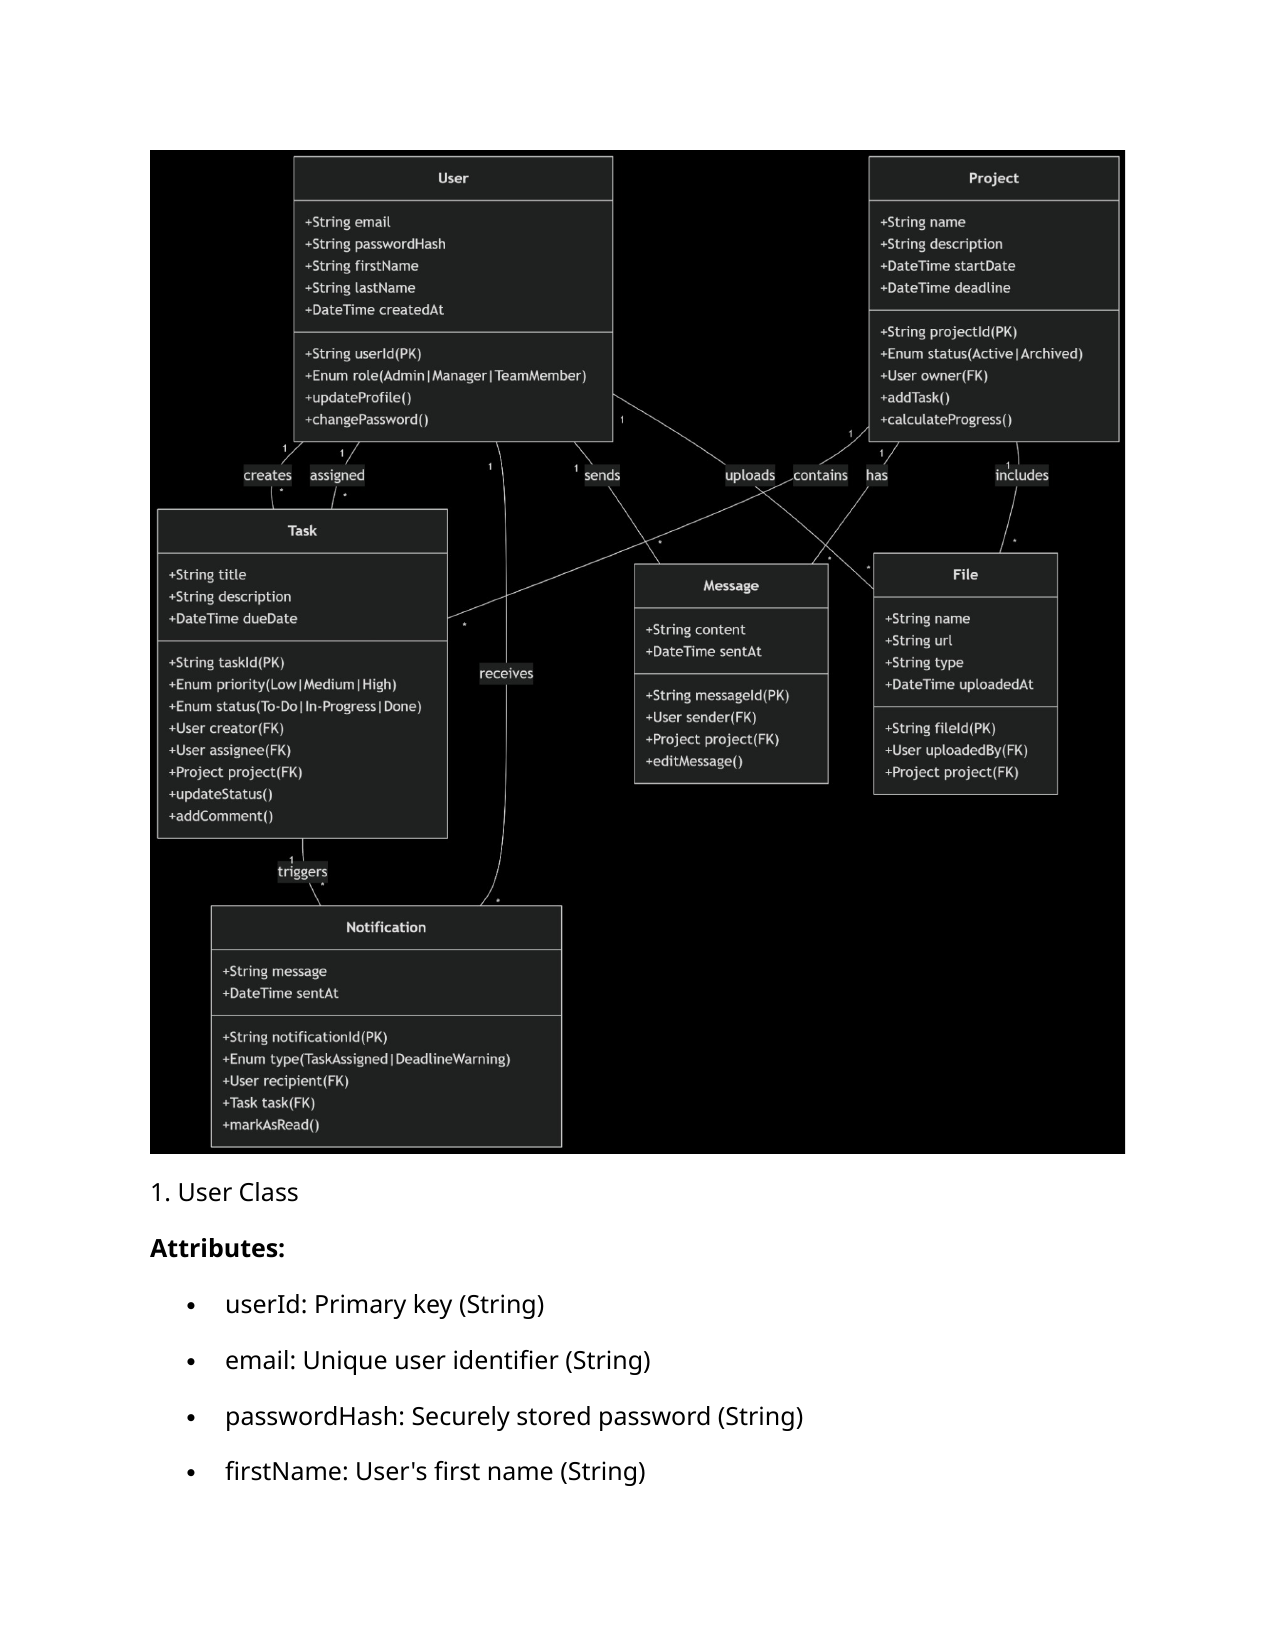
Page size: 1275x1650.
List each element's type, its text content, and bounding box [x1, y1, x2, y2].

list firstName: User's first name (String) [187, 1454, 1125, 1488]
text 1. User Class [150, 1175, 1125, 1209]
text Attributes: [150, 1231, 1125, 1265]
picture [150, 150, 1125, 1154]
list userId: Primary key (String) [187, 1287, 1125, 1321]
list passwordHash: Securely stored password (String) [187, 1398, 1125, 1432]
list email: Unique user identifier (String) [187, 1342, 1125, 1376]
